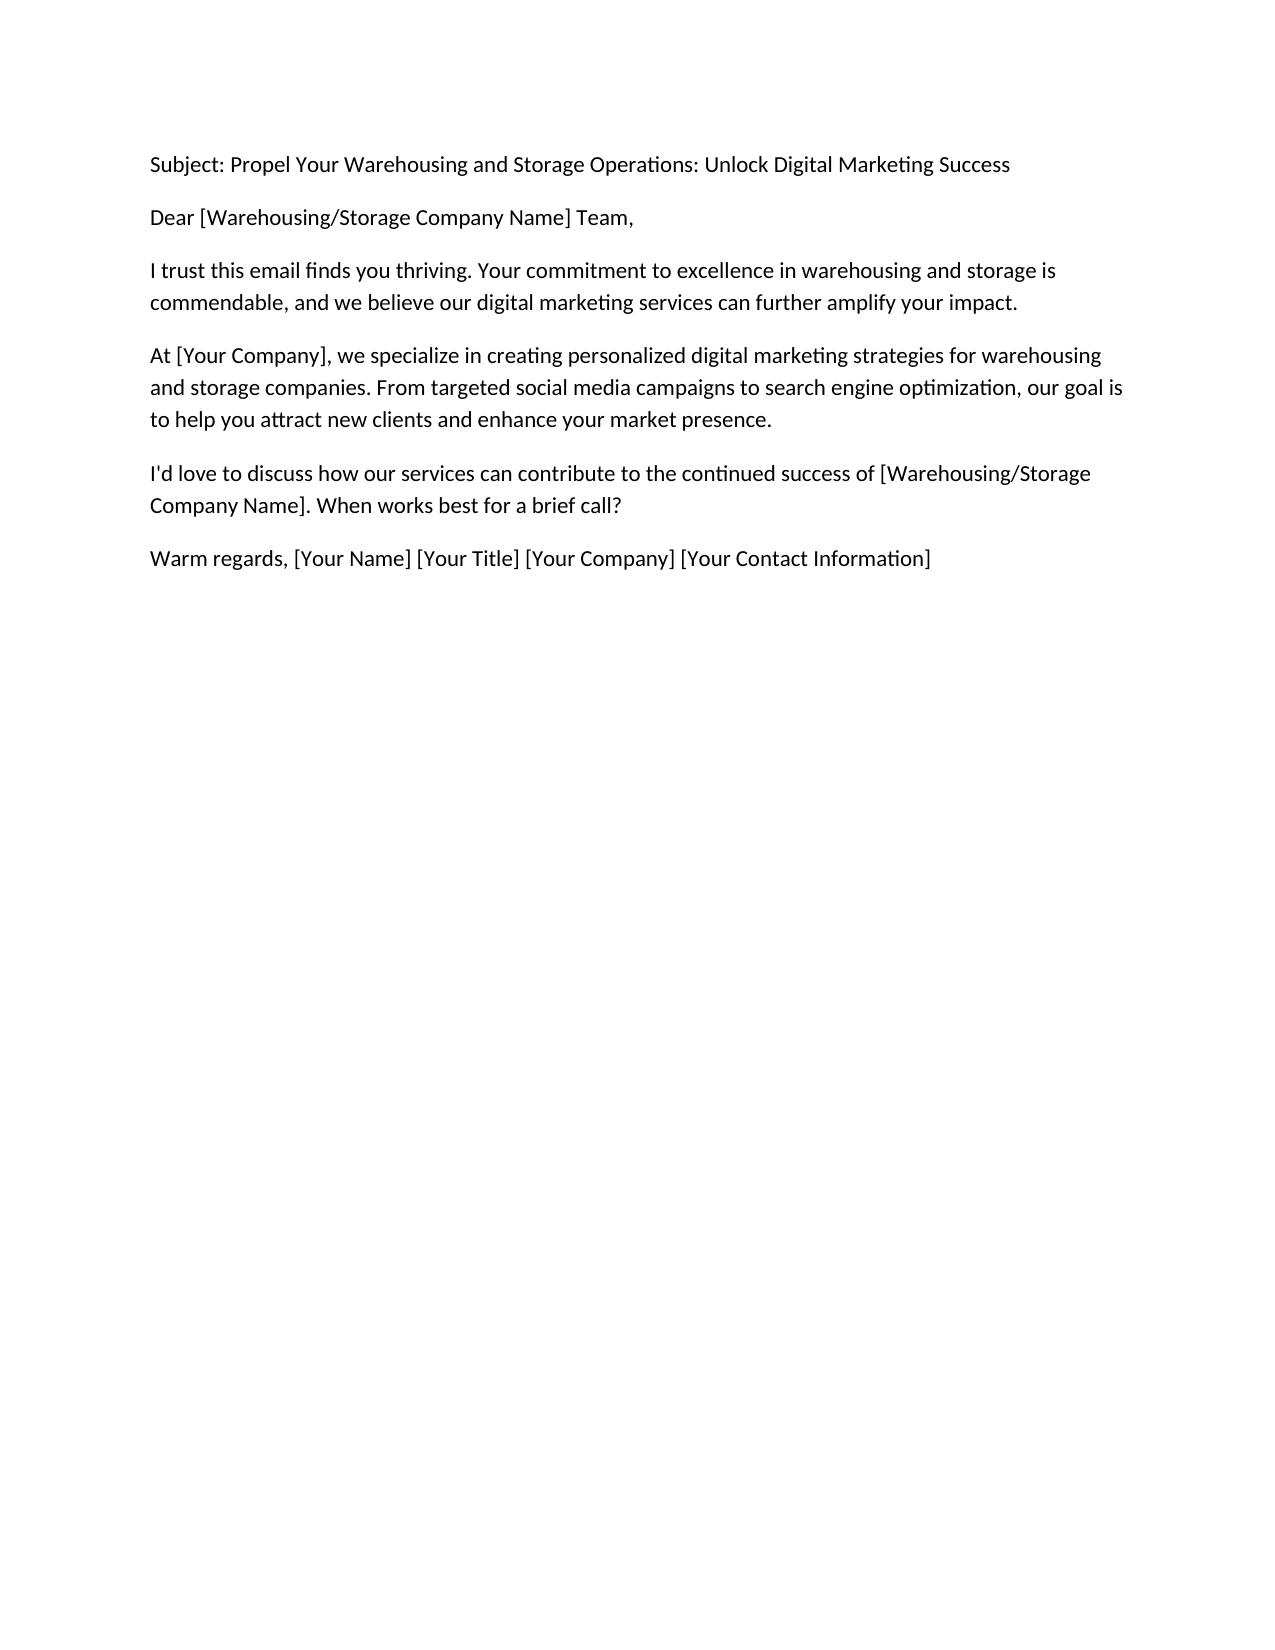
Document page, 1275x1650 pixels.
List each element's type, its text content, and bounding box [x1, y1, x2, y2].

text At [Your Company], we specialize in creating personalized digital marketing strategies for warehousing and storage companies. From targeted social media campaigns to search engine optimization, our goal is to help you attract new clients and enhance your market presence. [150, 341, 1125, 434]
text I'd love to discuss how our services can contribute to the continued success of [Warehousing/Storage Company Name]. When works best for a brief call? [150, 459, 1125, 519]
text I trust this email finds you thriving. Your commitment to excellence in warehousing and storage is commendable, and we believe our digital marketing services can further amplify your impact. [150, 256, 1125, 316]
text Subject: Propel Your Warehousing and Storage Operations: Unlock Digital Marketing Success [150, 150, 1125, 178]
text Dear [Warehousing/Storage Company Name] Team, [150, 203, 1125, 231]
text Warm regards, [Your Name] [Your Title] [Your Company] [Your Contact Information] [150, 544, 1125, 572]
